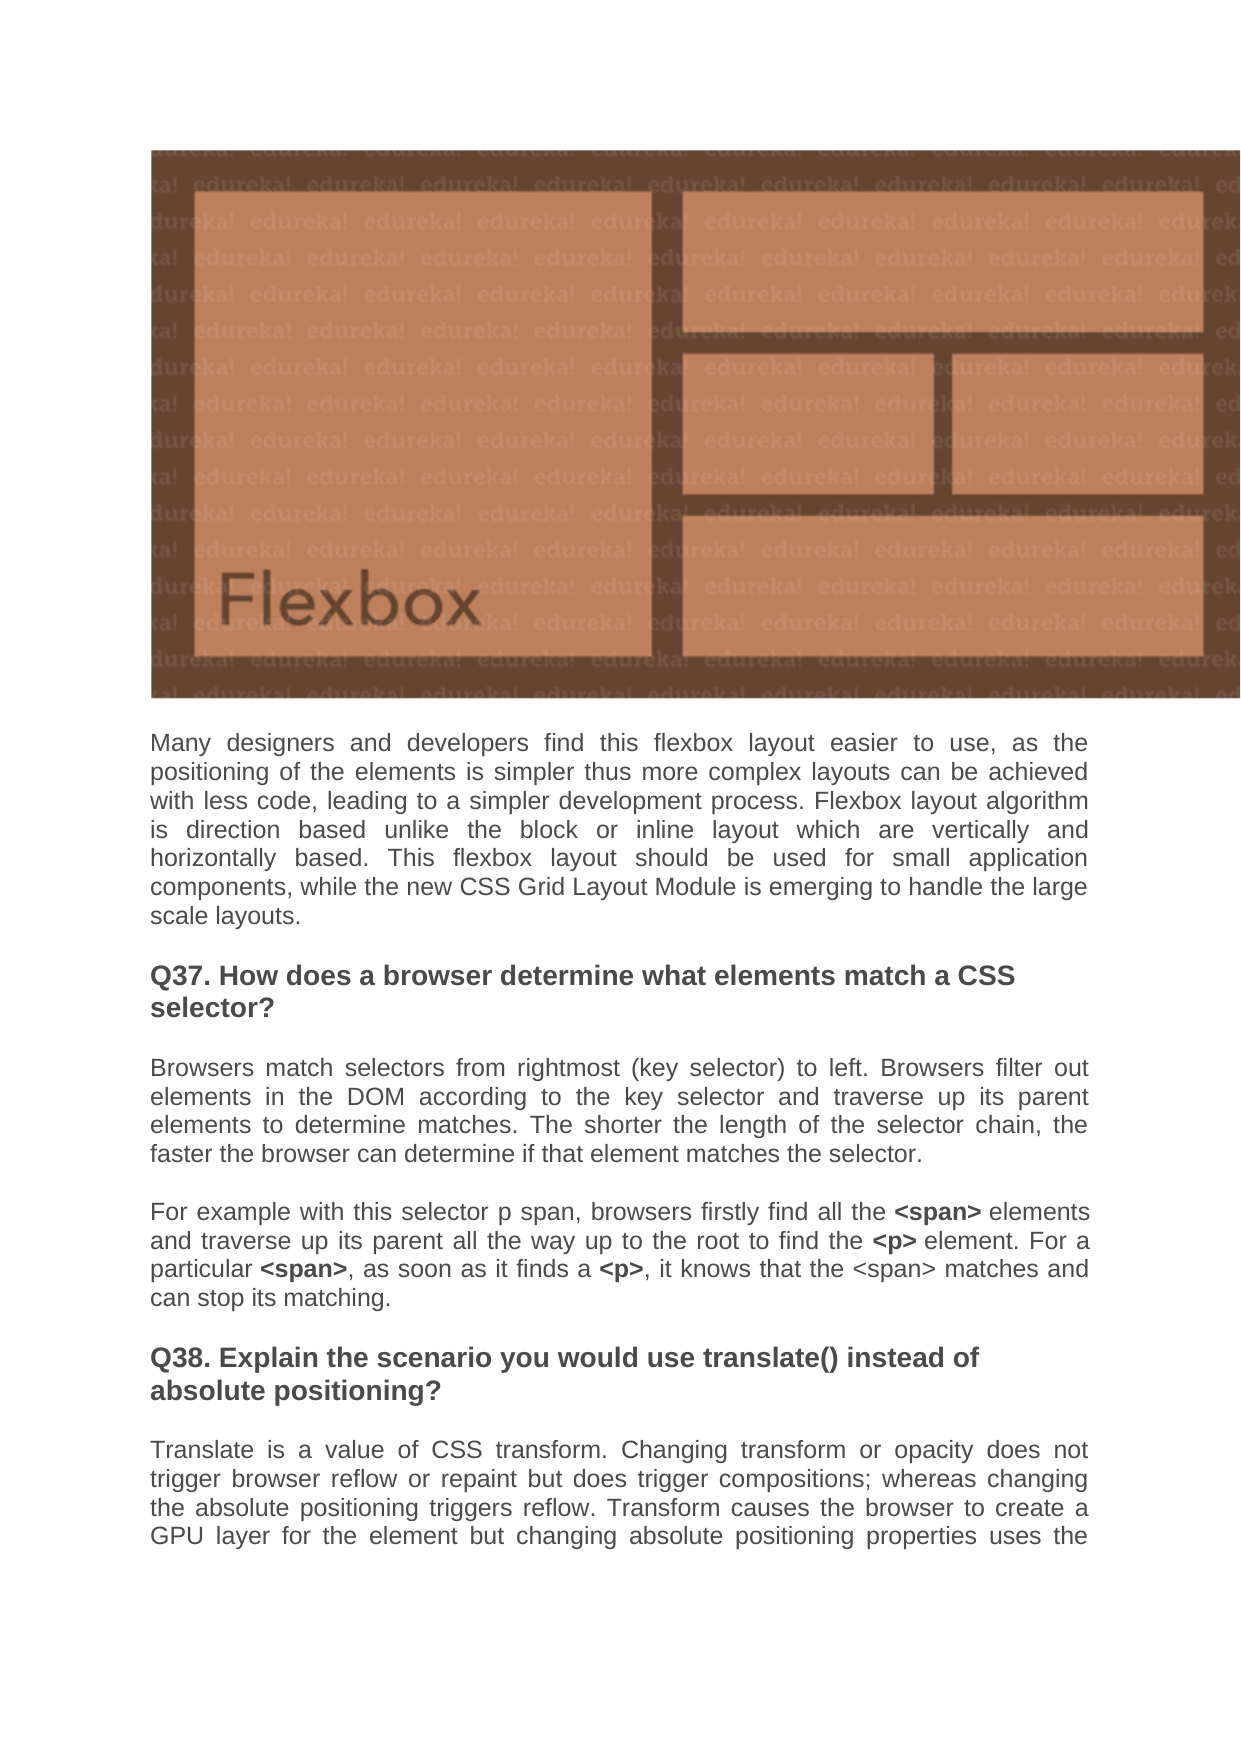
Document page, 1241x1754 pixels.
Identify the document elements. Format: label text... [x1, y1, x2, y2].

text Q38. Explain the scenario you would use translate() instead of absolute positioning? [150, 1341, 1090, 1406]
text Q37. How does a browser determine what elements match a CSS selector? [150, 959, 1090, 1023]
picture [150, 150, 1241, 700]
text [150, 1435, 1090, 1550]
text Browsers match selectors from rightmost (key selector) to left. Browsers filter out elements in the DOM according to the key selector and traverse up its parent elements to determine matches. The shorter the length of the selector chain, the faster the browser can determine if that element matches the selector. [150, 1053, 1090, 1168]
text For example with this selector p span, browsers firstly find all the <span> elements and traverse up its parent all the way up to the root to find the <p> element. For a particular <span>, as soon as it finds a <p>, it knows that the <span> matches and can stop its matching. [150, 1197, 1090, 1312]
text Many designers and developers find this flexbox layout easier to use, as the positioning of the elements is simpler thus more complex layouts can be achieved with less code, leading to a simpler development process. Flexbox layout algorithm is direction based unlike the block or inline layout which are vertically and horizontally based. This flexbox layout should be used for small application components, while the new CSS Grid Layout Module is emerging to handle the large scale layouts. [150, 728, 1090, 929]
